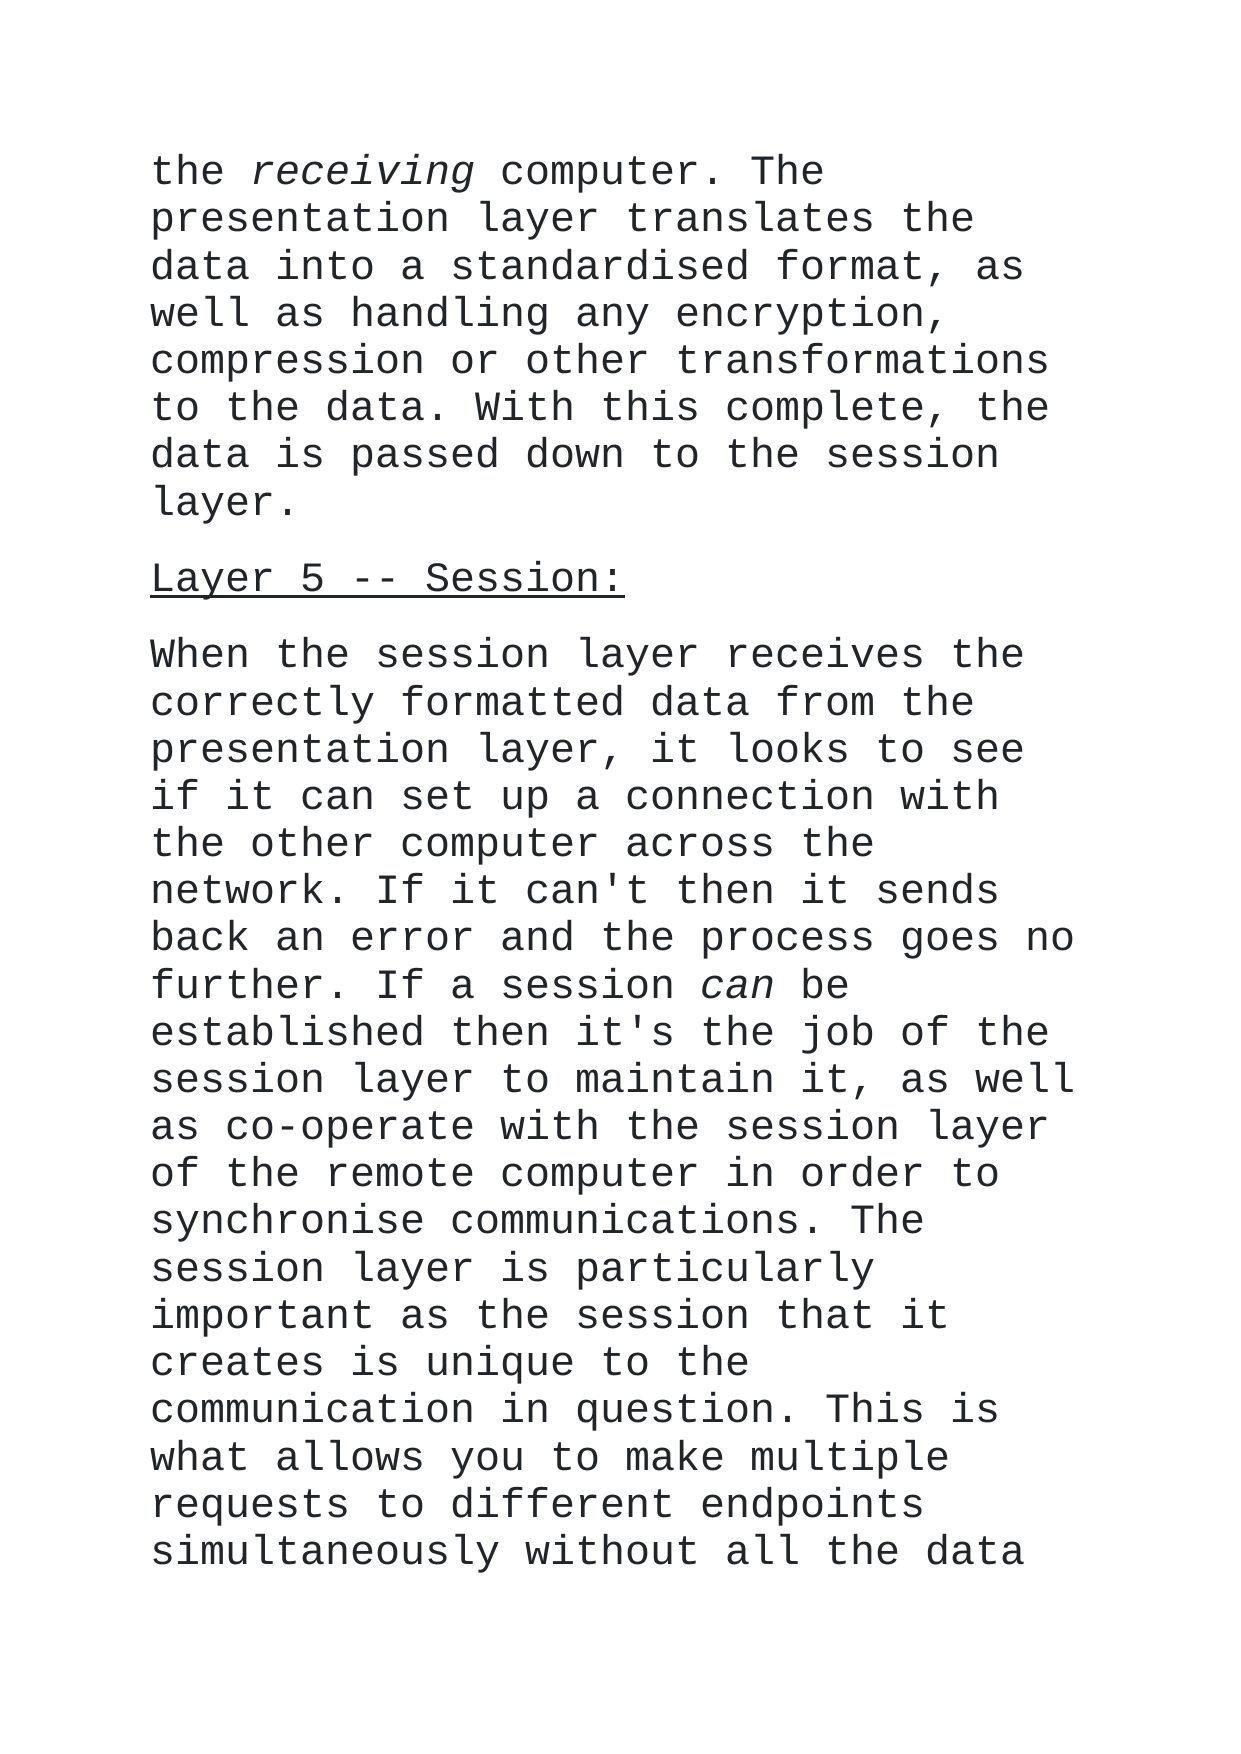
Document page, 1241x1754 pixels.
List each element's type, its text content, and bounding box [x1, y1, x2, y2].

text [150, 150, 1090, 527]
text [150, 633, 1090, 1577]
text Layer 5 -- Session: [150, 557, 1090, 604]
